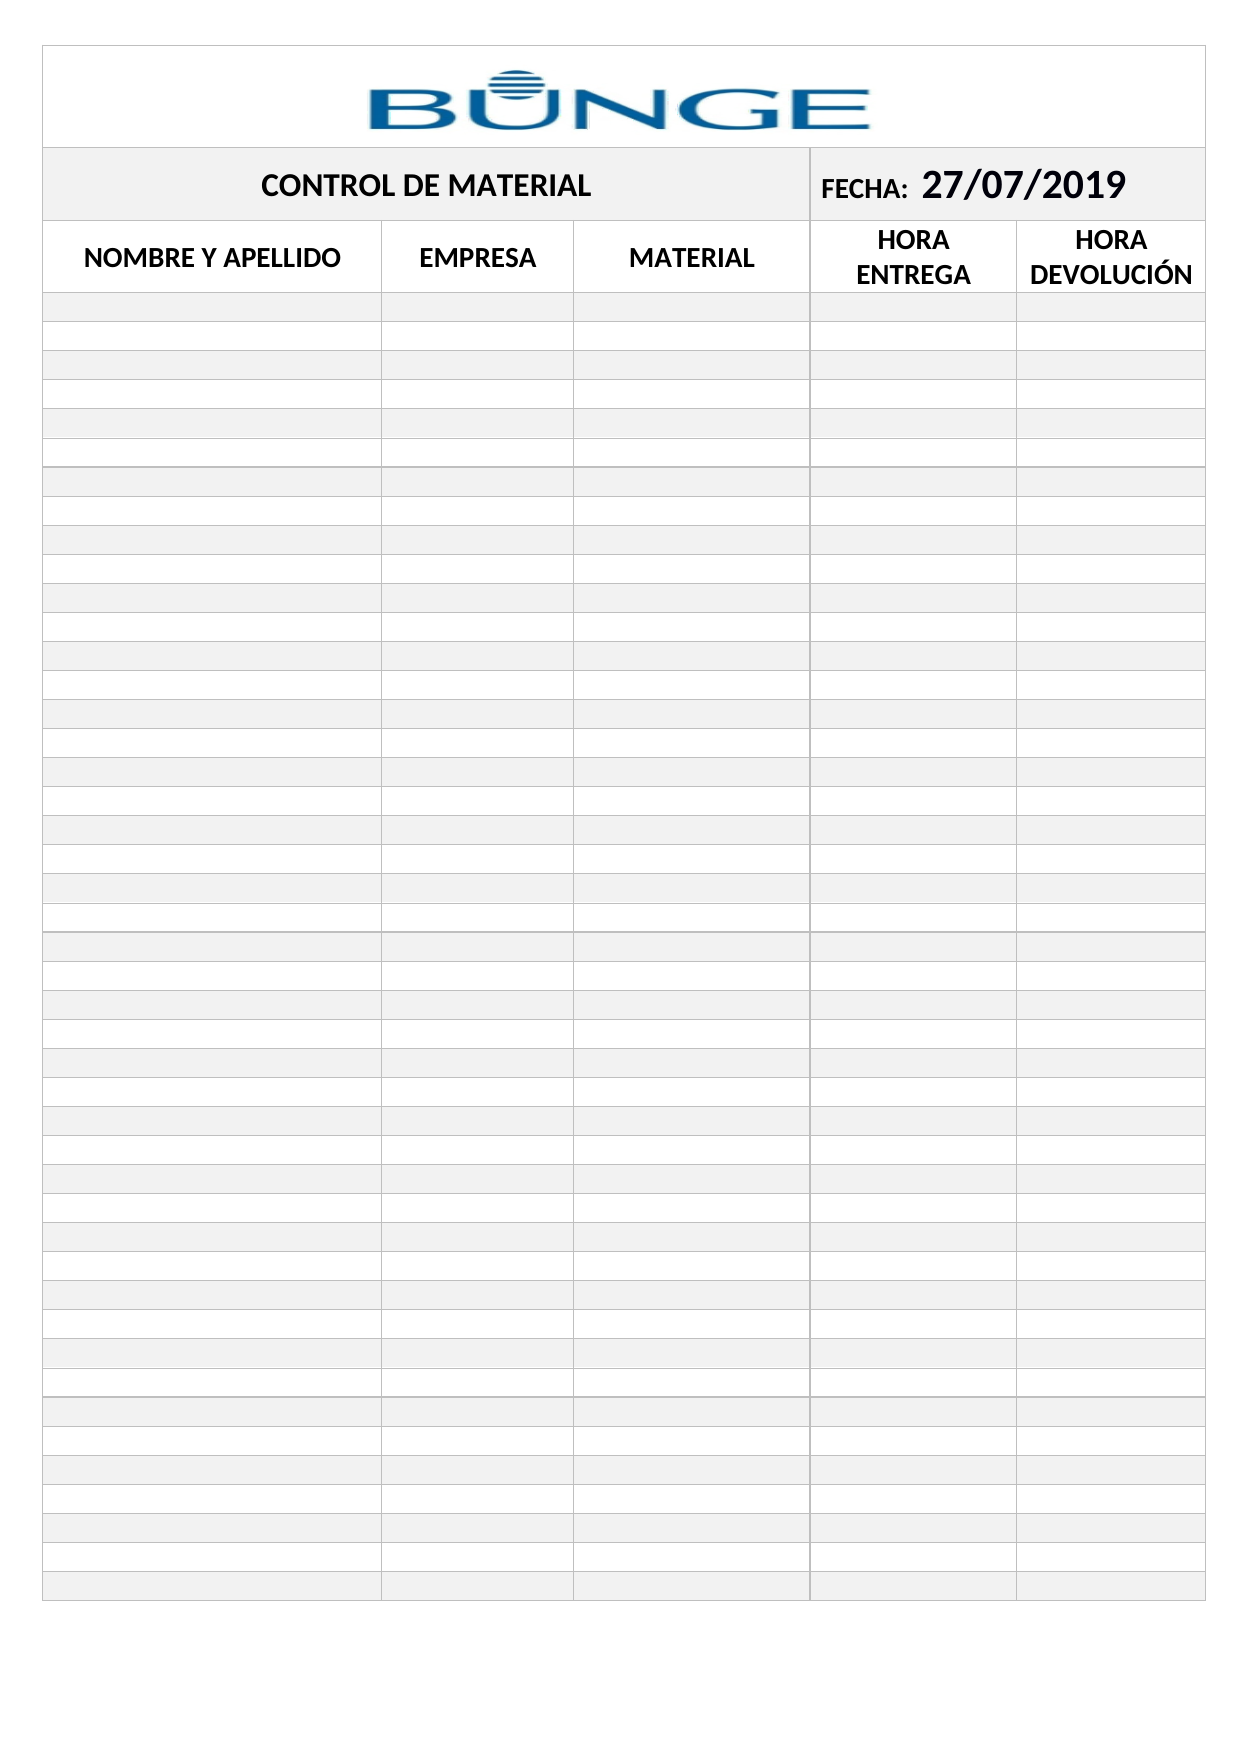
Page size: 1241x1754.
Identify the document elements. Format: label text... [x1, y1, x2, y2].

table_cell [1017, 1543, 1205, 1571]
table_cell [382, 1543, 573, 1571]
table_cell [574, 1543, 809, 1571]
table_cell [1017, 468, 1205, 496]
table_cell [574, 1049, 809, 1077]
table_cell [43, 1020, 381, 1048]
table_cell [574, 1456, 809, 1484]
table_cell [43, 1136, 381, 1164]
table_cell [574, 555, 809, 583]
table_cell [811, 613, 1016, 641]
table_cell [1017, 700, 1205, 728]
table_cell [382, 409, 573, 437]
table_cell [1017, 1252, 1205, 1280]
table_cell [43, 671, 381, 699]
table_cell [382, 1194, 573, 1222]
table_cell [574, 700, 809, 728]
table_cell [811, 904, 1016, 931]
table_cell [574, 468, 809, 496]
table_cell [43, 1543, 381, 1571]
table_cell [43, 787, 381, 815]
table_cell [811, 1107, 1016, 1135]
table_cell [1017, 1427, 1205, 1454]
table_cell [811, 584, 1016, 612]
table_cell [1017, 322, 1205, 350]
table_cell [1017, 1369, 1205, 1396]
table_cell [811, 1485, 1016, 1513]
table_cell [43, 380, 381, 408]
table_cell [382, 1339, 573, 1367]
table_cell [1017, 1310, 1205, 1338]
table_cell [43, 1049, 381, 1077]
table_cell [382, 642, 573, 670]
table_cell [811, 526, 1016, 554]
table_cell [811, 1543, 1016, 1571]
table_cell [811, 991, 1016, 1019]
table_cell [1017, 613, 1205, 641]
table_cell [574, 933, 809, 961]
table_cell [382, 962, 573, 989]
table_cell [382, 671, 573, 699]
table_cell [574, 1485, 809, 1513]
table_cell [1017, 845, 1205, 873]
table_cell [382, 1020, 573, 1048]
table_cell [811, 555, 1016, 583]
table_cell [574, 293, 809, 321]
table_cell [811, 1078, 1016, 1106]
table_cell [43, 439, 381, 466]
table_cell [382, 322, 573, 350]
table_cell [574, 584, 809, 612]
table_cell [43, 1165, 381, 1193]
table_cell [811, 1281, 1016, 1309]
table_cell [43, 991, 381, 1019]
table_cell [574, 1514, 809, 1542]
table_cell [1017, 904, 1205, 931]
table_cell [382, 933, 573, 961]
table_cell [574, 758, 809, 786]
table_cell [43, 468, 381, 496]
table_cell [43, 584, 381, 612]
table_cell [43, 1514, 381, 1542]
table_cell [43, 1310, 381, 1338]
table_cell [1017, 526, 1205, 554]
table_cell [382, 729, 573, 757]
table_cell [811, 380, 1016, 408]
table_cell [1017, 816, 1205, 844]
table_cell [382, 293, 573, 321]
table_cell [811, 1020, 1016, 1048]
table_cell [43, 1194, 381, 1222]
table_cell [811, 1136, 1016, 1164]
table_cell [1017, 1572, 1205, 1600]
table_cell [811, 845, 1016, 873]
table_cell [382, 468, 573, 496]
table_cell [382, 904, 573, 931]
table_cell [43, 758, 381, 786]
table_cell [382, 1398, 573, 1426]
table_cell [382, 700, 573, 728]
table_cell [574, 1165, 809, 1193]
table_cell [1017, 1194, 1205, 1222]
table_cell [574, 409, 809, 437]
table_cell [1017, 642, 1205, 670]
table_cell [382, 1165, 573, 1193]
table_cell [811, 1310, 1016, 1338]
table_cell [811, 787, 1016, 815]
table_cell [43, 642, 381, 670]
table_cell [574, 526, 809, 554]
table_cell [811, 874, 1016, 902]
table_cell [1017, 409, 1205, 437]
table_cell [382, 1049, 573, 1077]
table_cell [43, 1572, 381, 1600]
table_cell MATERIAL [574, 221, 809, 292]
table_cell [811, 293, 1016, 321]
table_cell [574, 642, 809, 670]
table_cell [574, 1107, 809, 1135]
table_cell [43, 1427, 381, 1454]
table_cell [43, 933, 381, 961]
table_cell [811, 1223, 1016, 1251]
table_cell [574, 380, 809, 408]
table_cell [1017, 758, 1205, 786]
table_cell CONTROL DE MATERIAL [43, 148, 809, 220]
table_cell [811, 1252, 1016, 1280]
table_cell [382, 816, 573, 844]
table_cell [574, 845, 809, 873]
table_cell [811, 1398, 1016, 1426]
table_cell [382, 1456, 573, 1484]
table_cell [1017, 1078, 1205, 1106]
table_cell HORA ENTREGA [811, 221, 1016, 292]
picture [362, 61, 877, 139]
table_cell [382, 1369, 573, 1396]
table_cell [1017, 1456, 1205, 1484]
table_cell [382, 787, 573, 815]
table_cell [811, 1049, 1016, 1077]
table_cell HORA DEVOLUCIÓN [1017, 221, 1205, 292]
table_cell [811, 962, 1016, 989]
table_cell [574, 816, 809, 844]
table_cell [574, 1223, 809, 1251]
table_cell [43, 497, 381, 524]
table_cell [43, 1398, 381, 1426]
table_cell [811, 409, 1016, 437]
table_cell [1017, 439, 1205, 466]
table_cell [382, 874, 573, 902]
table_cell [1017, 1281, 1205, 1309]
table_cell [574, 671, 809, 699]
table_cell [1017, 1485, 1205, 1513]
table_cell [1017, 1514, 1205, 1542]
table_cell [574, 1136, 809, 1164]
table_cell [43, 700, 381, 728]
table_cell [811, 1194, 1016, 1222]
table_cell [382, 439, 573, 466]
table_cell [382, 351, 573, 379]
table_cell [1017, 991, 1205, 1019]
table_cell [382, 526, 573, 554]
table_cell [382, 1485, 573, 1513]
table_cell [43, 526, 381, 554]
table_cell [574, 729, 809, 757]
table_cell [382, 1136, 573, 1164]
table_cell [574, 1427, 809, 1454]
table_cell [43, 1456, 381, 1484]
table_cell [811, 1572, 1016, 1600]
table_cell [574, 904, 809, 931]
table_cell [574, 1398, 809, 1426]
table_cell [1017, 1136, 1205, 1164]
table_cell [382, 613, 573, 641]
table_cell [43, 1281, 381, 1309]
table_cell [811, 700, 1016, 728]
table_cell [574, 613, 809, 641]
table_cell [43, 1339, 381, 1367]
table_cell [43, 555, 381, 583]
table_cell [574, 962, 809, 989]
table_cell [574, 1078, 809, 1106]
table_cell [811, 1339, 1016, 1367]
table_cell [1017, 1107, 1205, 1135]
table_cell [811, 816, 1016, 844]
table_cell [574, 1572, 809, 1600]
table_cell [574, 787, 809, 815]
table_cell [43, 904, 381, 931]
table_cell [382, 555, 573, 583]
table_cell [1017, 962, 1205, 989]
table_cell FECHA: 27/07/2019 [811, 148, 1205, 220]
table_cell [43, 1223, 381, 1251]
table_cell [382, 1427, 573, 1454]
table_cell [574, 497, 809, 524]
table_cell [811, 322, 1016, 350]
table_cell [1017, 584, 1205, 612]
table_cell [574, 874, 809, 902]
table_cell [382, 845, 573, 873]
table_cell [1017, 1020, 1205, 1048]
table_cell [811, 933, 1016, 961]
table_cell [43, 613, 381, 641]
table_cell EMPRESA [382, 221, 573, 292]
table_cell [382, 1572, 573, 1600]
table_cell [382, 1078, 573, 1106]
table_cell [1017, 1165, 1205, 1193]
table_cell [382, 1252, 573, 1280]
table_cell [382, 1310, 573, 1338]
table_cell [43, 351, 381, 379]
table_cell [811, 729, 1016, 757]
table_cell [382, 758, 573, 786]
table_cell [1017, 555, 1205, 583]
table_cell [574, 322, 809, 350]
table_cell [1017, 1049, 1205, 1077]
table_cell [811, 1165, 1016, 1193]
table_cell [811, 671, 1016, 699]
table_cell [574, 351, 809, 379]
table_cell [1017, 1339, 1205, 1367]
table_cell [43, 845, 381, 873]
table_cell [811, 1514, 1016, 1542]
table_cell [43, 962, 381, 989]
table_cell [574, 1310, 809, 1338]
table_cell [43, 1485, 381, 1513]
table_cell [43, 1252, 381, 1280]
table_cell [574, 1252, 809, 1280]
table_cell [43, 293, 381, 321]
table_cell [811, 351, 1016, 379]
table_cell [382, 497, 573, 524]
table_cell [811, 1427, 1016, 1454]
table_cell [574, 1020, 809, 1048]
table_cell [1017, 351, 1205, 379]
table_cell [574, 1194, 809, 1222]
table_cell [1017, 874, 1205, 902]
table_cell [811, 439, 1016, 466]
table_cell [1017, 671, 1205, 699]
table_cell NOMBRE Y APELLIDO [43, 221, 381, 292]
table_cell [382, 1223, 573, 1251]
table_cell [1017, 1223, 1205, 1251]
table_cell [382, 1514, 573, 1542]
table_cell [811, 642, 1016, 670]
table_cell [1017, 1398, 1205, 1426]
table_cell [43, 322, 381, 350]
table_cell [382, 991, 573, 1019]
table_cell [574, 991, 809, 1019]
table_cell [574, 1281, 809, 1309]
table_cell [574, 1369, 809, 1396]
table_cell [43, 1078, 381, 1106]
table_cell [382, 1107, 573, 1135]
table_cell [43, 1107, 381, 1135]
table_cell [574, 439, 809, 466]
table_cell [43, 816, 381, 844]
table_cell [382, 1281, 573, 1309]
table_cell [382, 380, 573, 408]
table_cell [43, 409, 381, 437]
table_cell [1017, 933, 1205, 961]
table_cell [1017, 293, 1205, 321]
table_header [43, 46, 1205, 147]
table_cell [382, 584, 573, 612]
table_cell [43, 729, 381, 757]
table_cell [1017, 729, 1205, 757]
table_cell [811, 497, 1016, 524]
table_cell [43, 874, 381, 902]
table_cell [1017, 787, 1205, 815]
table_cell [811, 1369, 1016, 1396]
table_cell [811, 1456, 1016, 1484]
table_cell [811, 468, 1016, 496]
table_cell [43, 1369, 381, 1396]
table_cell [1017, 497, 1205, 524]
table_cell [574, 1339, 809, 1367]
table_cell [1017, 380, 1205, 408]
table_cell [811, 758, 1016, 786]
